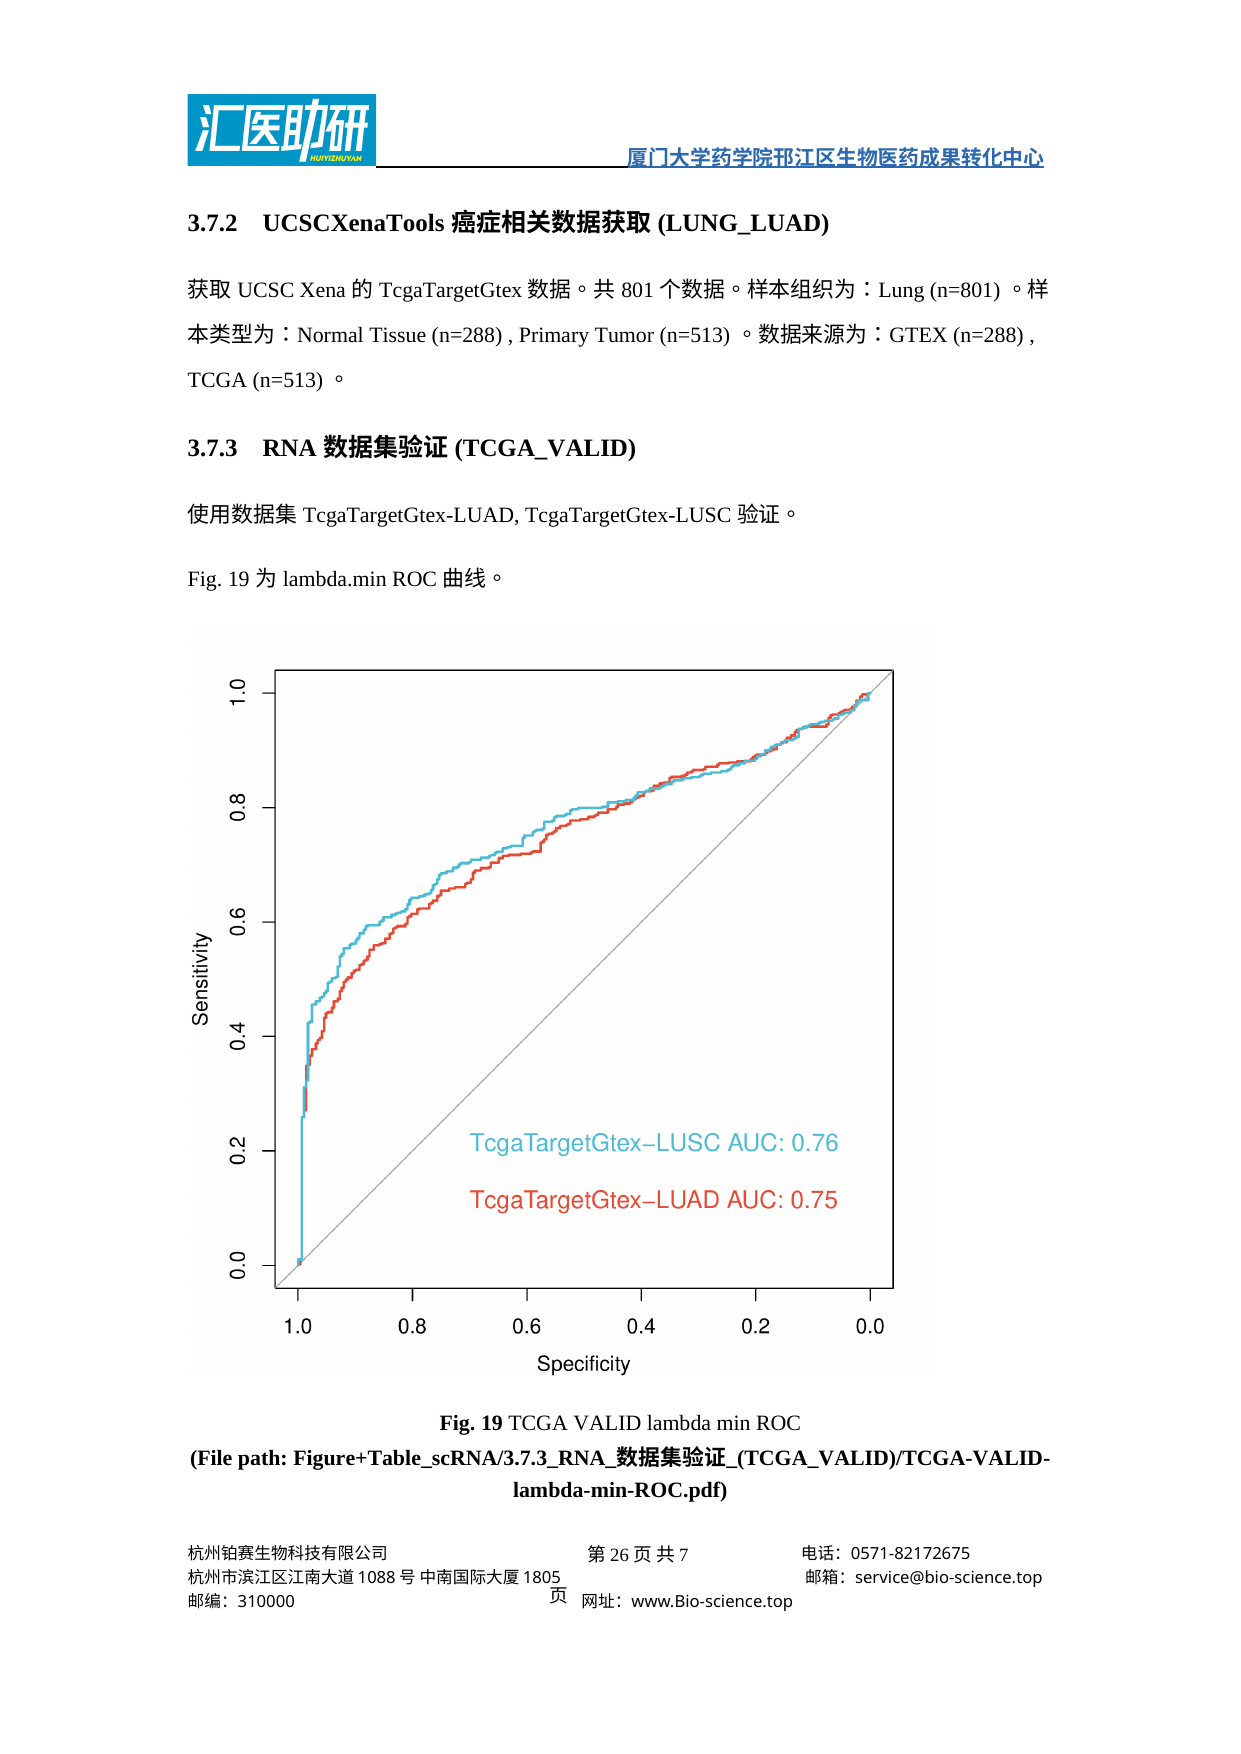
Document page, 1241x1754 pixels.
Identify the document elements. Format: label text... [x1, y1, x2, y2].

picture [210, 106, 243, 150]
text Fig. 19 TCGA VALID lambda min ROC [187, 1409, 1053, 1435]
picture [196, 131, 208, 150]
text 使用数据集 TcgaTargetGtex-LUAD, TcgaTargetGtex-LUSC 验证。 [187, 499, 1053, 529]
picture [204, 106, 210, 114]
subtitle 3.7.3 RNA 数据集验证 (TCGA_VALID) [187, 429, 1053, 463]
text 获取 UCSC Xena 的 TcgaTargetGtex 数据。共 801 个数据。样本组织为：Lung (n=801) 。样本类型为：Normal Tissue (n=288) , Primary Tumor (n=513) 。数据来源为：GTEX (n=288) , TCGA (n=513) 。 [187, 274, 1053, 394]
picture [187, 626, 938, 1376]
subtitle 3.7.2 UCSCXenaTools 癌症相关数据获取 (LUNG_LUAD) [187, 205, 1053, 239]
picture [201, 118, 208, 127]
text Fig. 19 为 lambda.min ROC 曲线。 [187, 563, 1053, 592]
picture [327, 106, 368, 150]
picture [243, 106, 284, 150]
text (File path: Figure+Table_scRNA/3.7.3_RNA_数据集验证_(TCGA_VALID)/TCGA-VALID-lambda-min-ROC.pdf) [187, 1442, 1053, 1502]
picture [282, 99, 327, 161]
